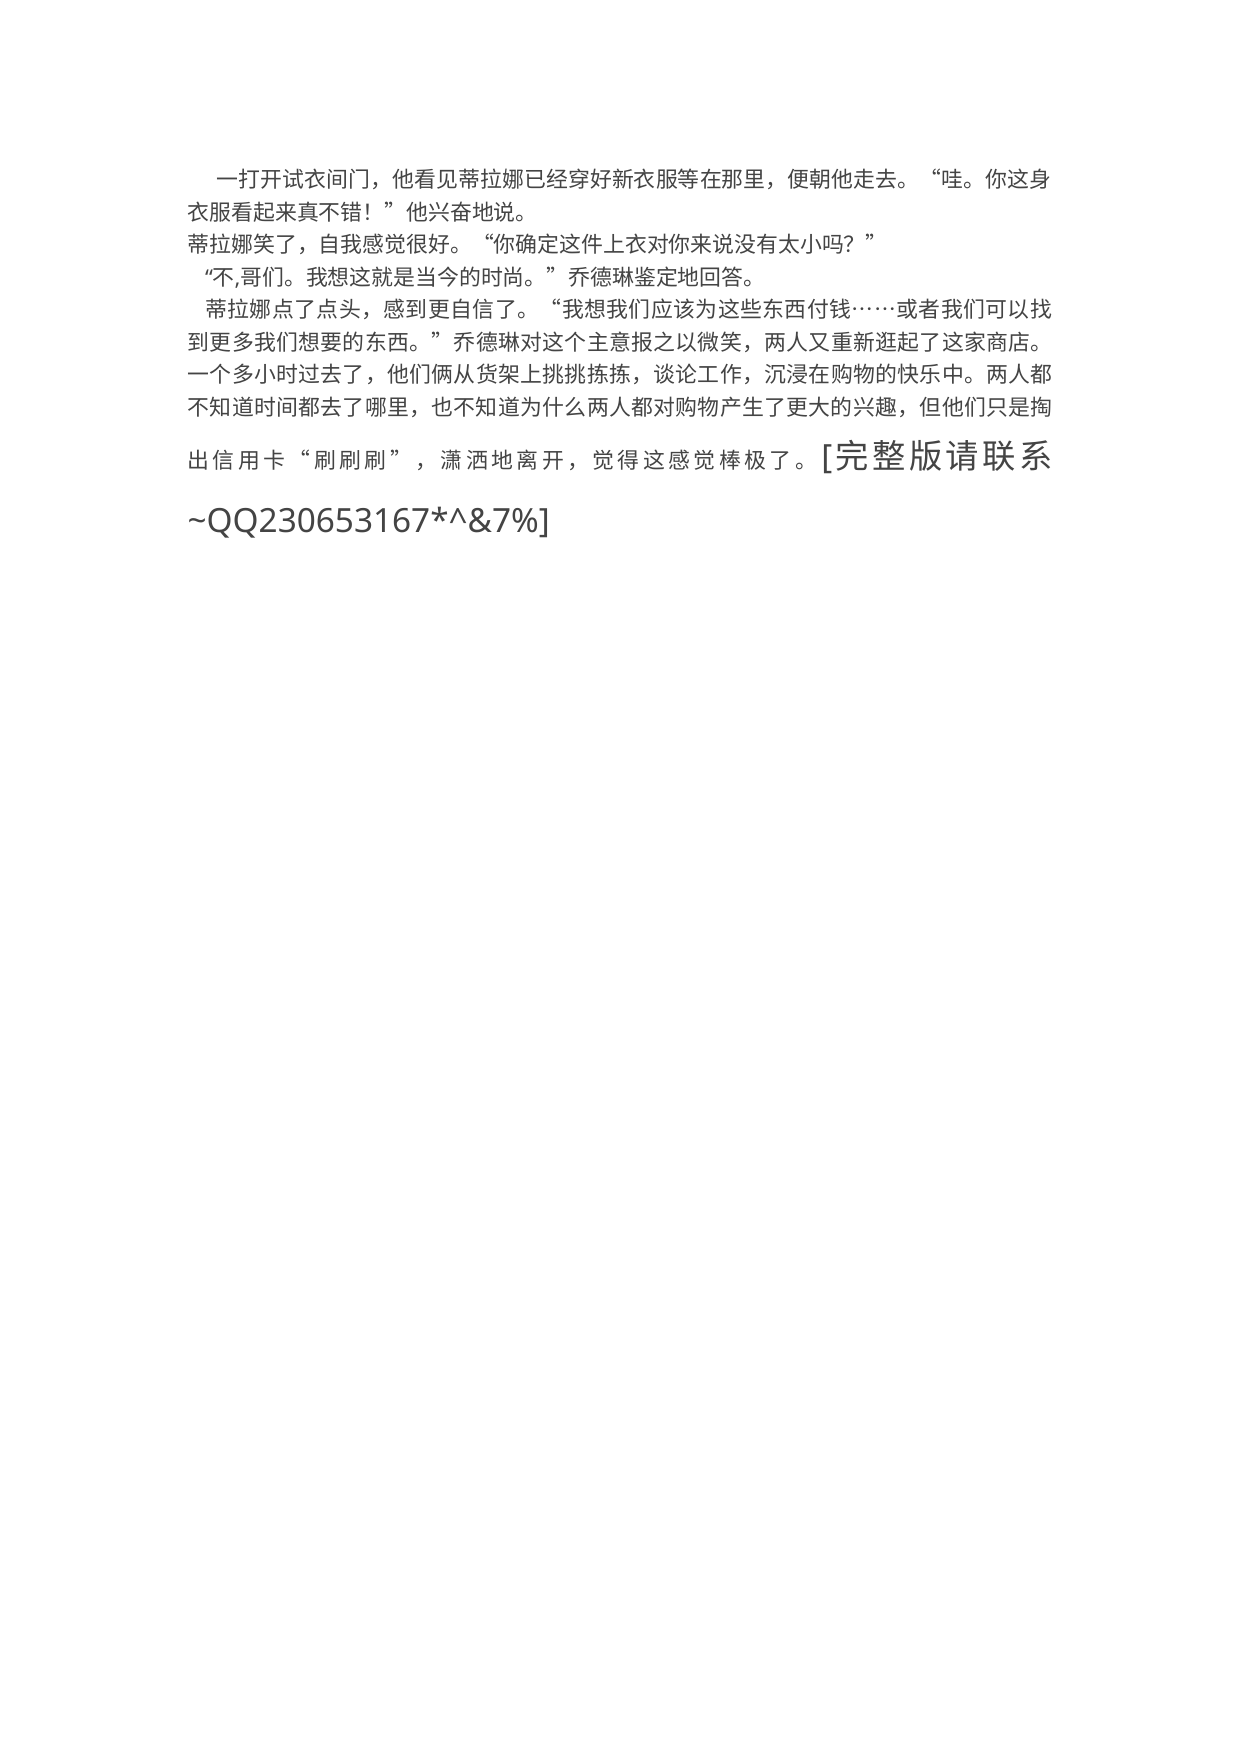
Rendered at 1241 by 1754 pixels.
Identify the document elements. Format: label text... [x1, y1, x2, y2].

text 一打开试衣间门，他看见蒂拉娜已经穿好新衣服等在那里，便朝他走去。“哇。你这身衣服看起来真不错！”他兴奋地说。 [187, 162, 1053, 227]
text 蒂拉娜点了点头，感到更自信了。“我想我们应该为这些东西付钱……或者我们可以找到更多我们想要的东西。”乔德琳对这个主意报之以微笑，两人又重新逛起了这家商店。一个多小时过去了，他们俩从货架上挑挑拣拣，谈论工作，沉浸在购物的快乐中。两人都不知道时间都去了哪里，也不知道为什么两人都对购物产生了更大的兴趣，但他们只是掏出信用卡“刷刷刷”，潇洒地离开，觉得这感觉棒极了。[完整版请联系~QQ230653167*^&7%] [187, 292, 1053, 552]
text “不,哥们。我想这就是当今的时尚。”乔德琳鉴定地回答。 [187, 259, 1053, 292]
text 蒂拉娜笑了，自我感觉很好。“你确定这件上衣对你来说没有太小吗？”% n# |) e) F0 I' G% ?" i [187, 227, 1053, 259]
